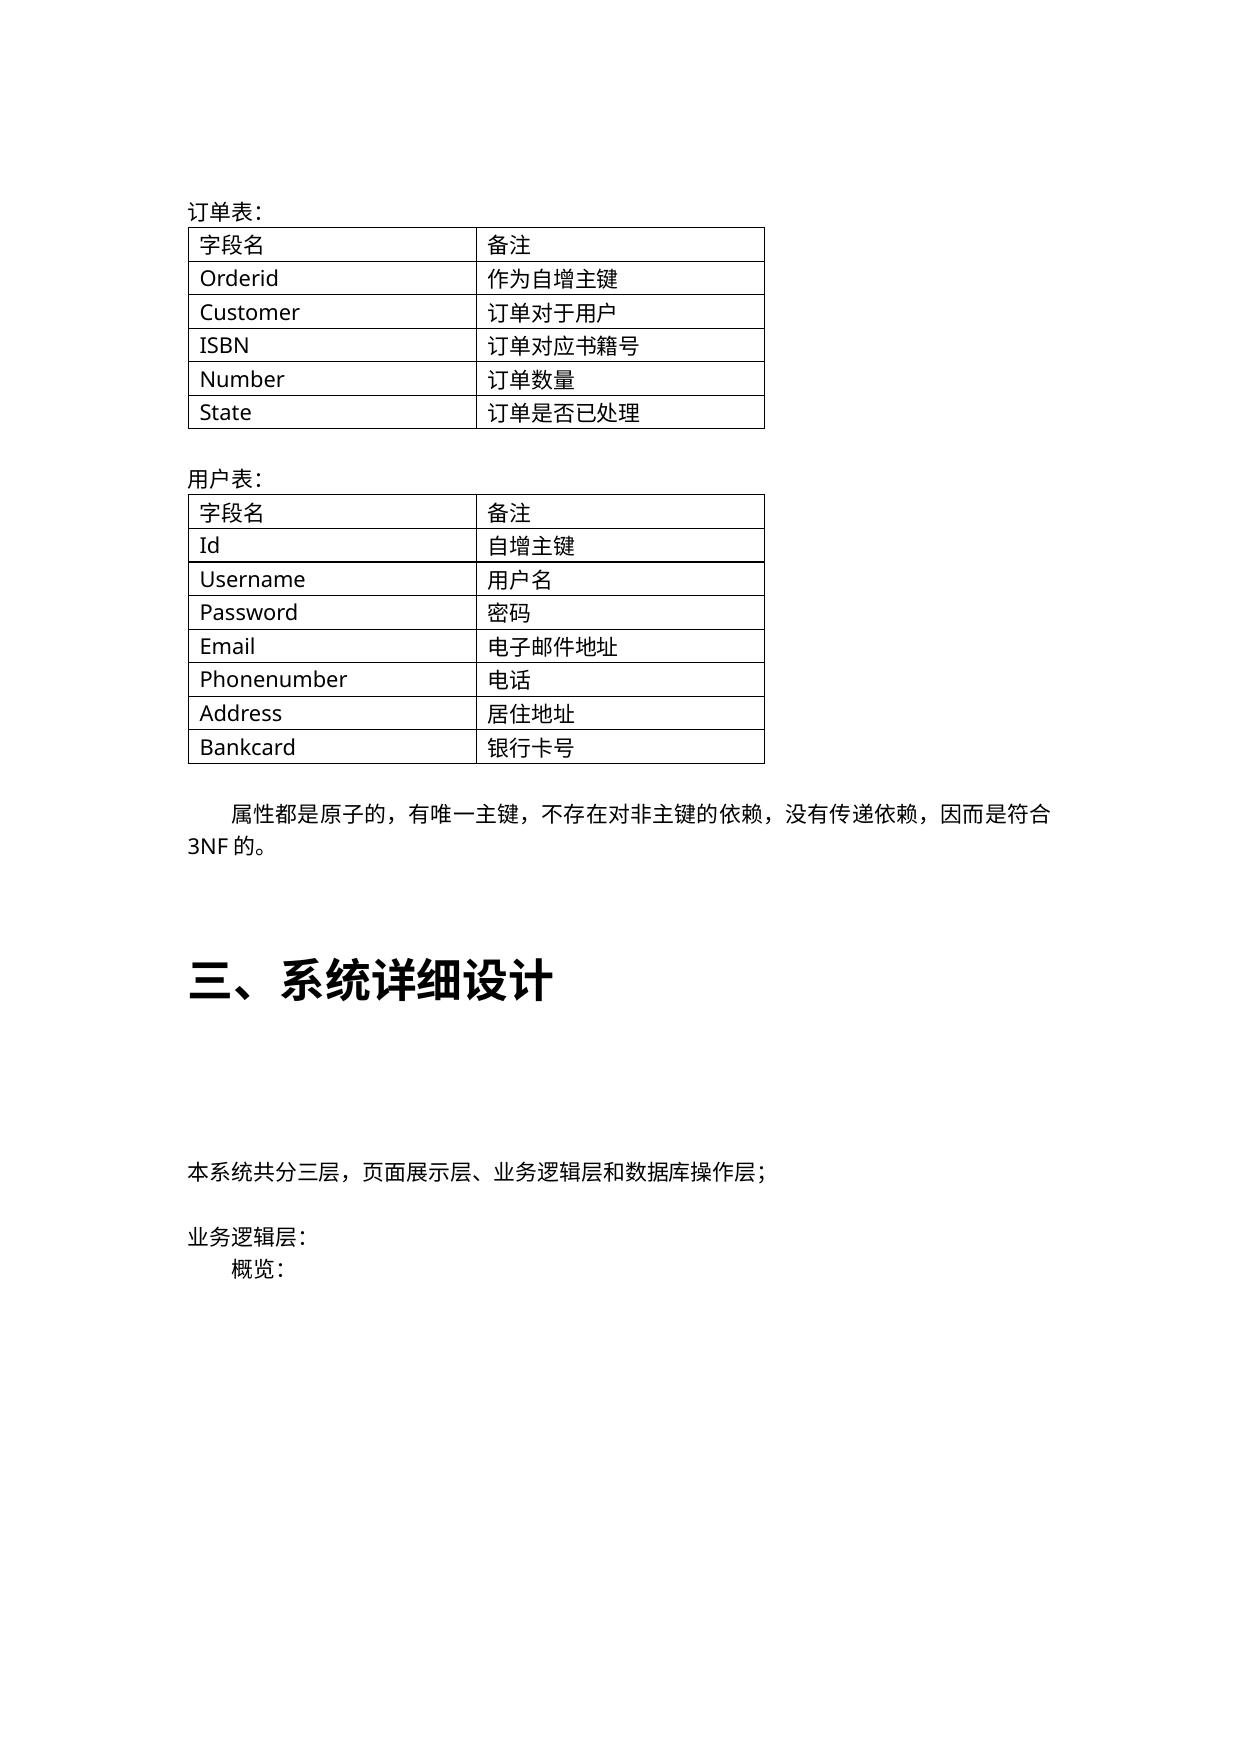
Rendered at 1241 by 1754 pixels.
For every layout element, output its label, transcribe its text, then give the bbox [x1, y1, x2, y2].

table_cell Id [189, 529, 476, 561]
table_cell Email [189, 630, 476, 662]
table_header 字段名 [189, 495, 476, 528]
text 业务逻辑层： [187, 1219, 1053, 1252]
table_cell Phonenumber [189, 663, 476, 696]
table_cell 订单对于用户 [477, 295, 764, 328]
text 用户表： [187, 462, 1053, 494]
table_cell 银行卡号 [477, 730, 764, 763]
table_cell 电子邮件地址 [477, 630, 764, 662]
table_cell 密码 [477, 596, 764, 628]
table_cell State [189, 396, 476, 428]
table_cell 订单对应书籍号 [477, 329, 764, 361]
table_cell Username [189, 563, 476, 595]
table_cell 居住地址 [477, 697, 764, 729]
table_cell Number [189, 362, 476, 395]
table_cell 作为自增主键 [477, 262, 764, 294]
table_cell Password [189, 596, 476, 628]
text 本系统共分三层，页面展示层、业务逻辑层和数据库操作层； [187, 1154, 1053, 1187]
subtitle 三、系统详细设计 [187, 929, 1053, 1027]
table_cell 电话 [477, 663, 764, 696]
text 订单表： [187, 194, 1053, 227]
table_cell 用户名 [477, 563, 764, 595]
table_cell Customer [189, 295, 476, 328]
table_cell Orderid [189, 262, 476, 294]
table_cell 订单是否已处理 [477, 396, 764, 428]
table_header 备注 [477, 228, 764, 261]
table_cell ISBN [189, 329, 476, 361]
table_cell 自增主键 [477, 529, 764, 561]
table_cell 订单数量 [477, 362, 764, 395]
table_header 字段名 [189, 228, 476, 261]
table_cell Bankcard [189, 730, 476, 763]
table_cell Address [189, 697, 476, 729]
text 属性都是原子的，有唯一主键，不存在对非主键的依赖，没有传递依赖，因而是符合 3NF 的。 [187, 796, 1053, 861]
table_header 备注 [477, 495, 764, 528]
text 概览： [187, 1252, 1053, 1284]
